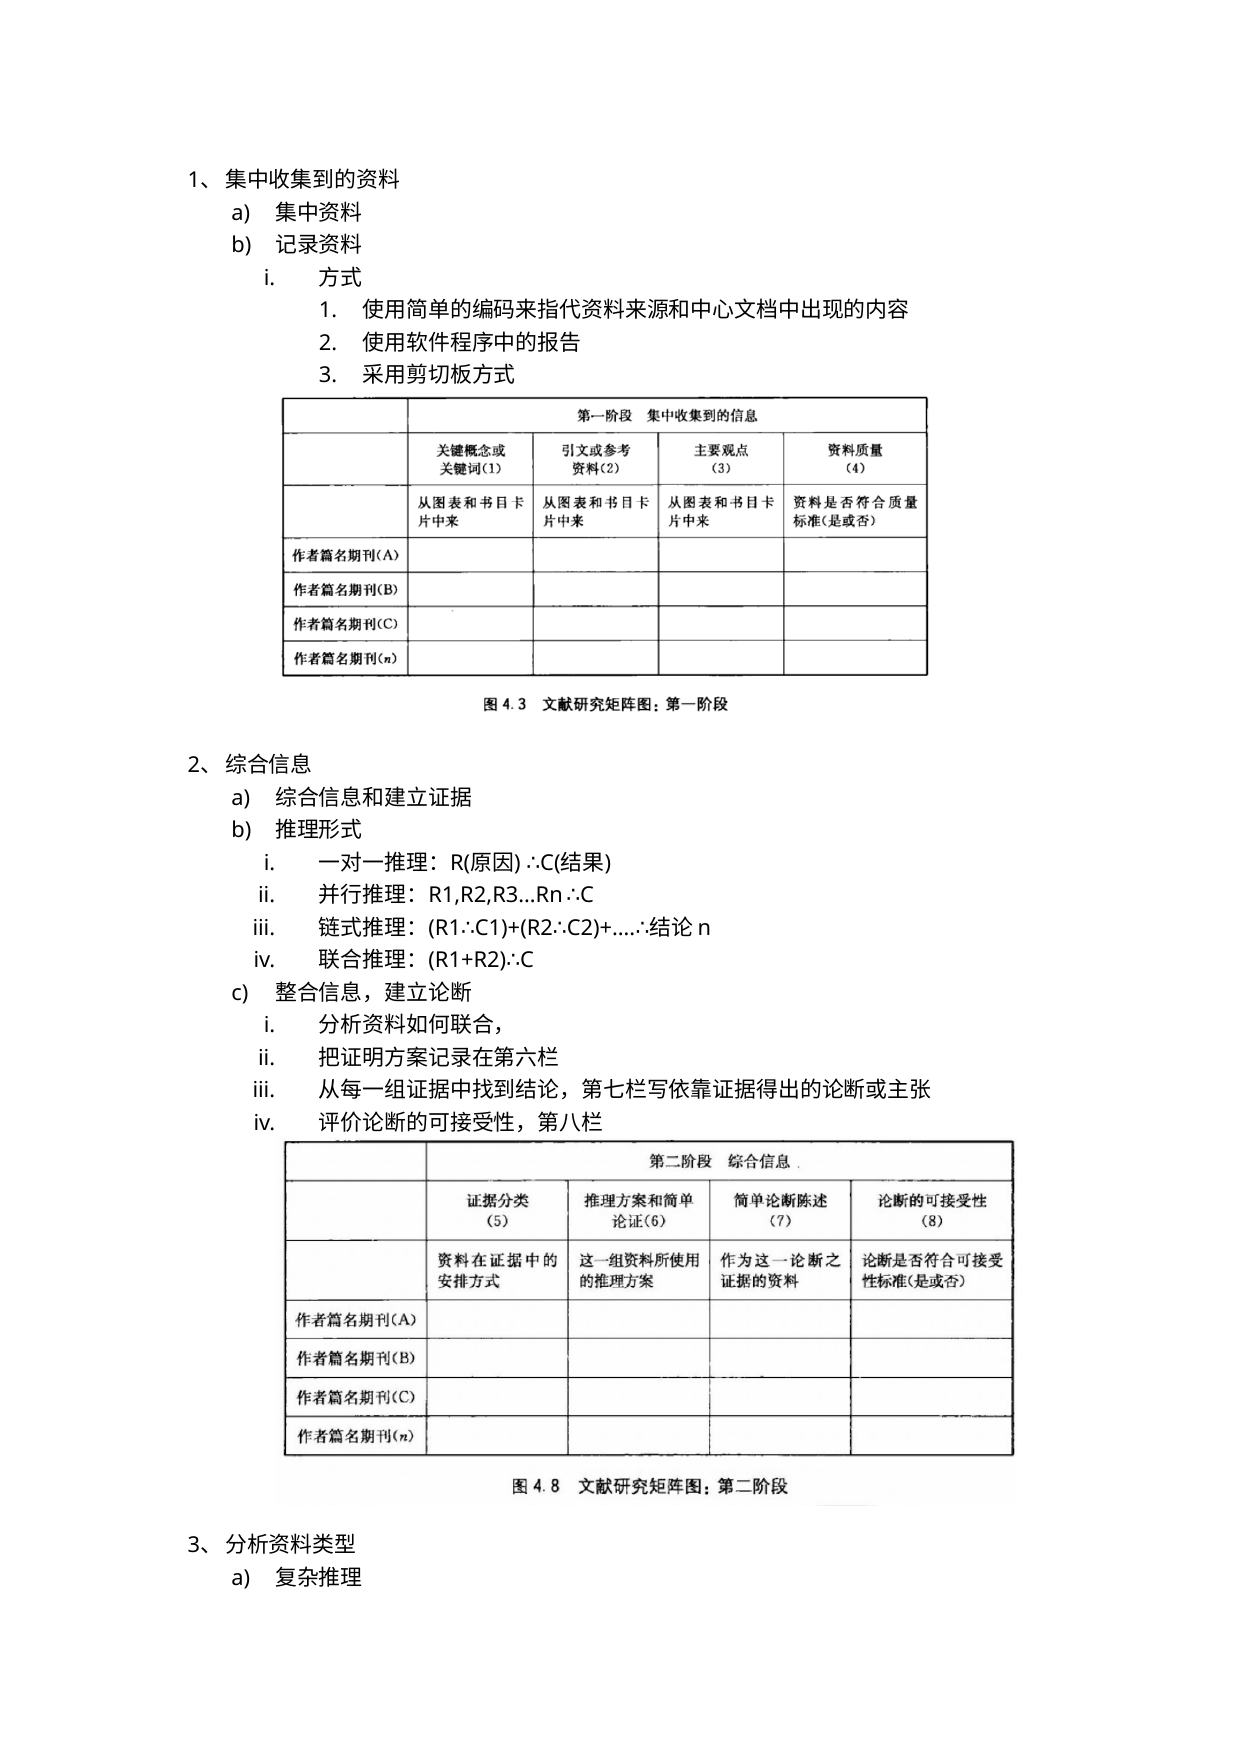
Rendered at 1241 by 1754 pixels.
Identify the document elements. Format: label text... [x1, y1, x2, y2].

list 综合信息和建立证据 [231, 779, 1053, 812]
list 把证明方案记录在第六栏 [275, 1039, 1053, 1072]
picture [275, 389, 936, 725]
list 集中收集到的资料 [187, 162, 1053, 194]
list 采用剪切板方式 [319, 357, 1053, 389]
list 一对一推理：R(原因) ∴C(结果) [275, 844, 1053, 877]
list 联合推理：(R1+R2)∴C [275, 942, 1053, 974]
list 推理形式 [231, 812, 1053, 844]
list 使用简单的编码来指代资料来源和中心文档中出现的内容 [319, 292, 1053, 324]
list 分析资料类型 [187, 1527, 1053, 1559]
list 从每一组证据中找到结论，第七栏写依靠证据得出的论断或主张 [275, 1072, 1053, 1104]
list 综合信息 [187, 747, 1053, 779]
list 方式 [275, 259, 1053, 292]
list 并行推理：R1,R2,R3…Rn ∴C [275, 877, 1053, 909]
list 复杂推理 [231, 1559, 1053, 1592]
list 集中资料 [231, 194, 1053, 227]
list 评价论断的可接受性，第八栏 [275, 1104, 1053, 1137]
list 记录资料 [231, 227, 1053, 259]
list 链式推理：(R1∴C1)+(R2∴C2)+….∴结论n [275, 909, 1053, 942]
list 使用软件程序中的报告 [319, 324, 1053, 357]
list 整合信息，建立论断 [231, 974, 1053, 1007]
picture [275, 1137, 1018, 1506]
list 分析资料如何联合， [275, 1007, 1053, 1039]
